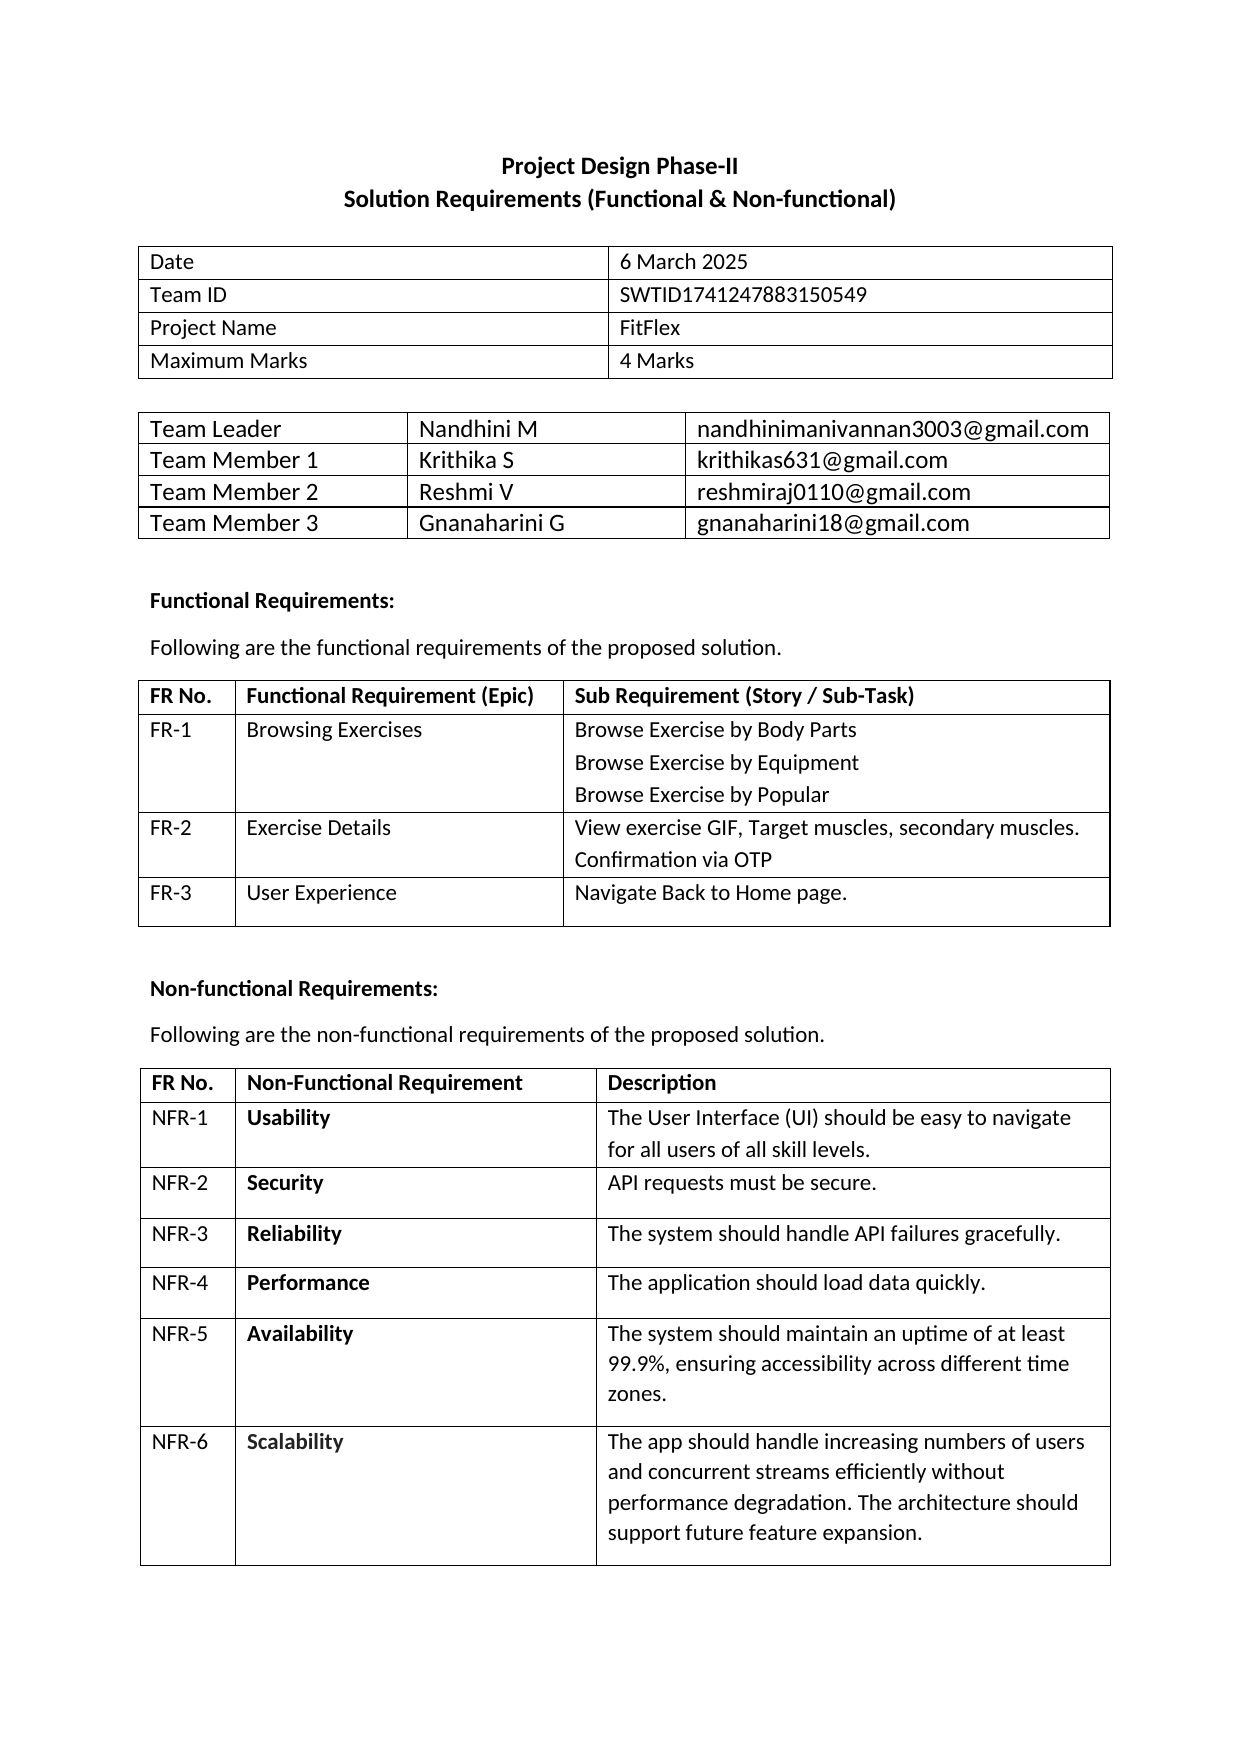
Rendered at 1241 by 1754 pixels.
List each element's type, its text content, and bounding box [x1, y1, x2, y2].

table_header FR No. [141, 1069, 235, 1102]
text Functional Requirements: [150, 586, 1090, 614]
table_cell Usability [236, 1103, 596, 1167]
table_cell Availability [236, 1319, 596, 1426]
table_cell NFR-3 [141, 1219, 235, 1267]
table_cell NFR-6 [141, 1427, 235, 1565]
table_cell The system should handle API failures gracefully. [597, 1219, 1110, 1267]
table_cell The User Interface (UI) should be easy to navigate for all users of all skill levels. [597, 1103, 1110, 1167]
table_cell Krithika S [408, 444, 685, 475]
text Solution Requirements (Functional & Non-functional) [150, 183, 1090, 213]
table_cell FR-2 [139, 813, 235, 877]
text Project Design Phase-II [150, 150, 1090, 181]
table_cell Team Member 3 [139, 508, 407, 538]
table_header Team Leader [139, 413, 407, 443]
table_cell Reshmi V [408, 476, 685, 506]
table_cell Security [236, 1168, 596, 1218]
table_cell Browse Exercise by Body Parts Browse Exercise by Equipment Browse Exercise by Popular [564, 715, 1109, 812]
table_cell 4 Marks [609, 346, 1112, 378]
table_cell Project Name [139, 313, 608, 345]
text Non-functional Requirements: [150, 974, 1090, 1002]
table_header 6 March 2025 [609, 247, 1112, 279]
table_cell FR-1 [139, 715, 235, 812]
table_cell Browsing Exercises [236, 715, 563, 812]
table_cell Maximum Marks [139, 346, 608, 378]
table_cell Navigate Back to Home page. [564, 878, 1109, 926]
table_cell Exercise Details [236, 813, 563, 877]
table_cell gnanaharini18@gmail.com [686, 508, 1109, 538]
table_cell NFR-2 [141, 1168, 235, 1218]
table_cell SWTID1741247883150549 [609, 280, 1112, 312]
table_cell NFR-4 [141, 1268, 235, 1318]
table_header nandhinimanivannan3003@gmail.com [686, 413, 1109, 443]
table_header Non-Functional Requirement [236, 1069, 596, 1102]
table_header Sub Requirement (Story / Sub-Task) [564, 681, 1109, 714]
table_cell The system should maintain an uptime of at least 99.9%, ensuring accessibility across different time zones. [597, 1319, 1110, 1426]
table_cell Team Member 1 [139, 444, 407, 475]
table_cell API requests must be secure. [597, 1168, 1110, 1218]
table_cell NFR-5 [141, 1319, 235, 1426]
table_cell The app should handle increasing numbers of users and concurrent streams efficiently without performance degradation. The architecture should support future feature expansion. [597, 1427, 1110, 1565]
table_header Functional Requirement (Epic) [236, 681, 563, 714]
table_header FR No. [139, 681, 235, 714]
table_cell NFR-1 [141, 1103, 235, 1167]
table_cell The application should load data quickly. [597, 1268, 1110, 1318]
table_header Date [139, 247, 608, 279]
table_cell User Experience [236, 878, 563, 926]
table_header Description [597, 1069, 1110, 1102]
text Following are the functional requirements of the proposed solution. [150, 633, 1090, 661]
table_cell Gnanaharini G [408, 508, 685, 538]
text Following are the non-functional requirements of the proposed solution. [150, 1021, 1090, 1048]
table_cell Performance [236, 1268, 596, 1318]
table_cell Team Member 2 [139, 476, 407, 506]
table_cell Scalability [236, 1427, 596, 1565]
table_cell krithikas631@gmail.com [686, 444, 1109, 475]
table_header Nandhini M [408, 413, 685, 443]
table_cell Team ID [139, 280, 608, 312]
table_cell View exercise GIF, Target muscles, secondary muscles. Confirmation via OTP [564, 813, 1109, 877]
table_cell FitFlex [609, 313, 1112, 345]
table_cell reshmiraj0110@gmail.com [686, 476, 1109, 506]
table_cell Reliability [236, 1219, 596, 1267]
table_cell FR-3 [139, 878, 235, 926]
